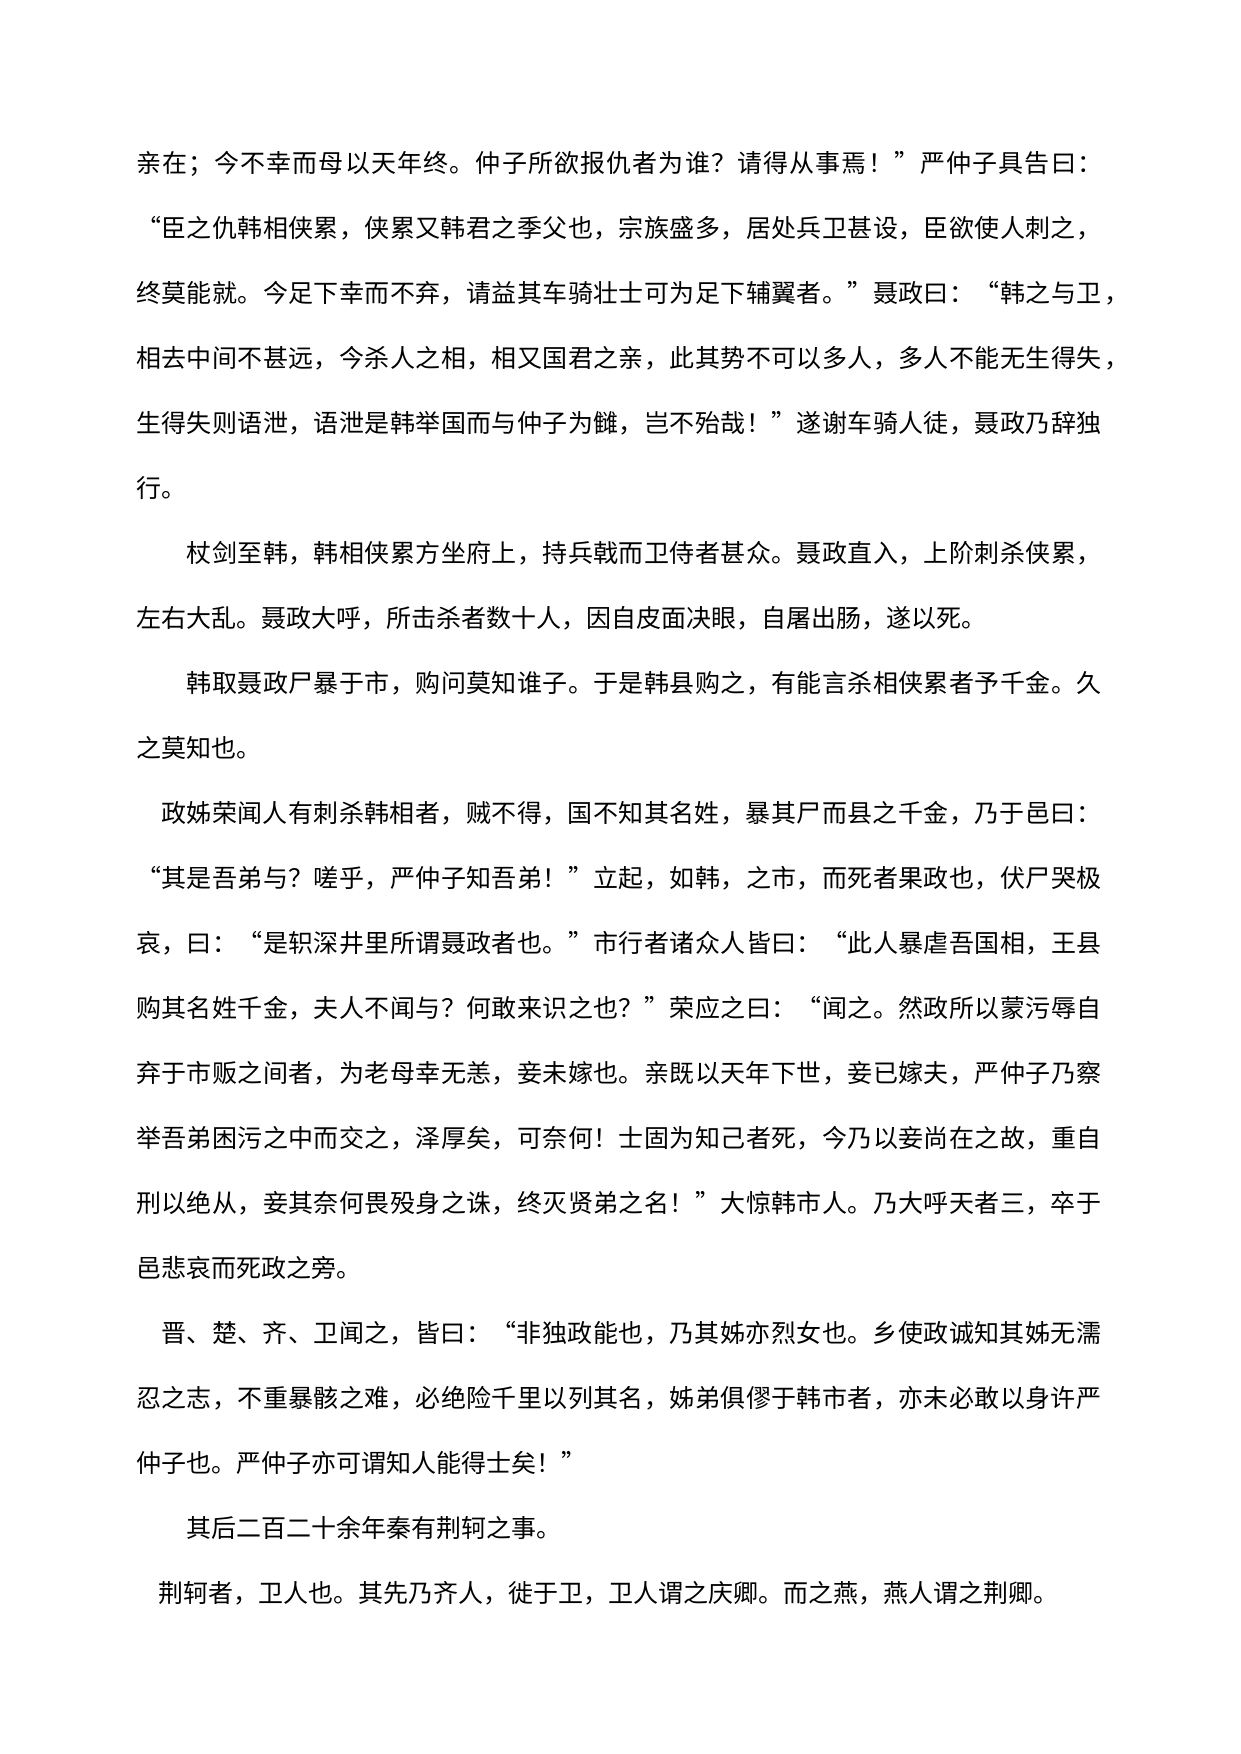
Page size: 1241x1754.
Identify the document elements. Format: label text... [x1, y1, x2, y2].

text 其后二百二十余年秦有荆轲之事。 [136, 1494, 1104, 1559]
text 杖剑至韩，韩相侠累方坐府上，持兵戟而卫侍者甚众。聂政直入，上阶刺杀侠累，左右大乱。聂政大呼，所击杀者数十人，因自皮面决眼，自屠出肠，遂以死。 [136, 519, 1104, 649]
text 政姊荣闻人有刺杀韩相者，贼不得，国不知其名姓，暴其尸而县之千金，乃于邑曰：“其是吾弟与？嗟乎，严仲子知吾弟！”立起，如韩，之市，而死者果政也，伏尸哭极哀，曰：“是轵深井里所谓聂政者也。”市行者诸众人皆曰：“此人暴虐吾国相，王县购其名姓千金，夫人不闻与？何敢来识之也？”荣应之曰：“闻之。然政所以蒙污辱自弃于市贩之间者，为老母幸无恙，妾未嫁也。亲既以天年下世，妾已嫁夫，严仲子乃察举吾弟困污之中而交之，泽厚矣，可奈何！士固为知己者死，今乃以妾尚在之故，重自刑以绝从，妾其奈何畏殁身之诛，终灭贤弟之名！”大惊韩市人。乃大呼天者三，卒于邑悲哀而死政之旁。 [136, 779, 1104, 1299]
text 晋、楚、齐、卫闻之，皆曰：“非独政能也，乃其姊亦烈女也。乡使政诚知其姊无濡忍之志，不重暴骸之难，必绝险千里以列其名，姊弟俱僇于韩市者，亦未必敢以身许严仲子也。严仲子亦可谓知人能得士矣！” [136, 1299, 1104, 1494]
text 荆轲者，卫人也。其先乃齐人，徙于卫，卫人谓之庆卿。而之燕，燕人谓之荆卿。 [136, 1559, 1104, 1624]
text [136, 129, 1104, 519]
text 韩取聂政尸暴于市，购问莫知谁子。于是韩县购之，有能言杀相侠累者予千金。久之莫知也。 [136, 649, 1104, 779]
